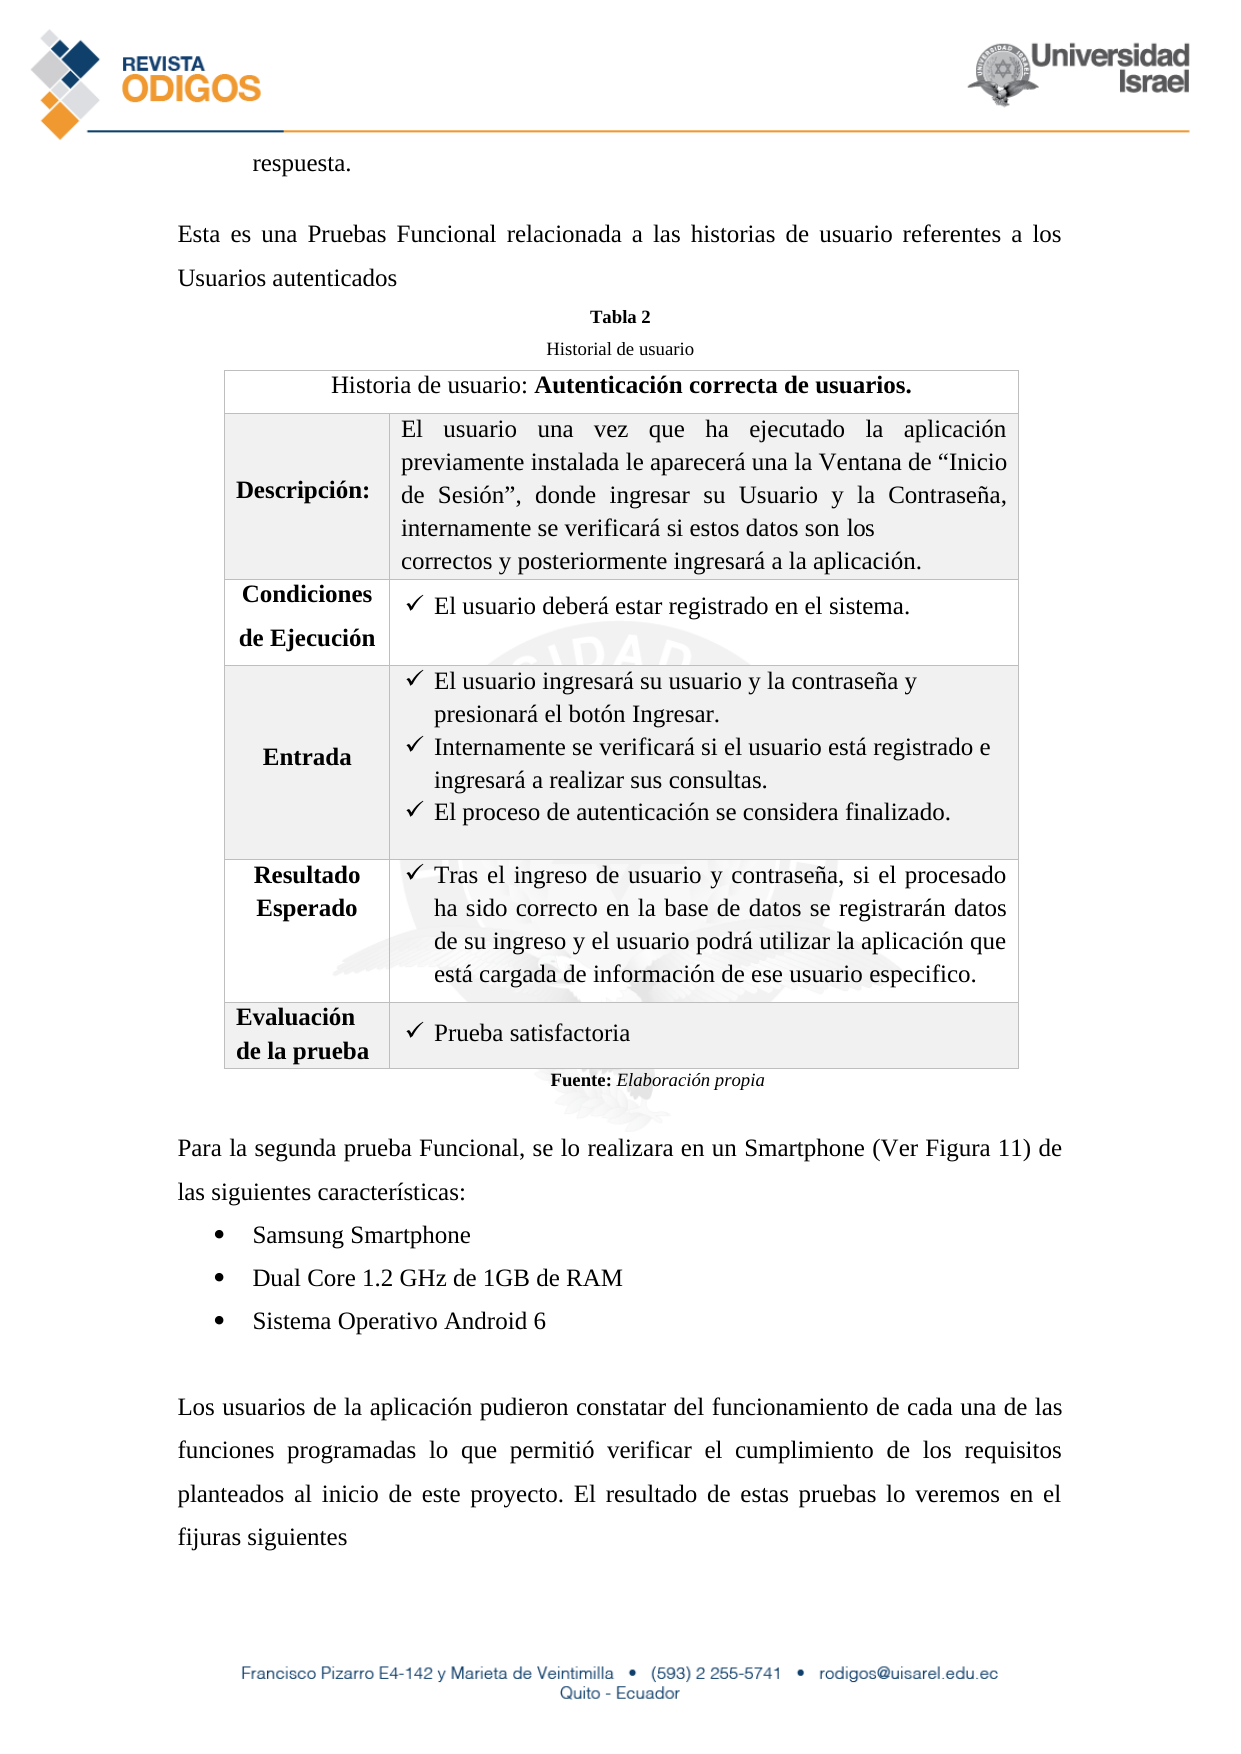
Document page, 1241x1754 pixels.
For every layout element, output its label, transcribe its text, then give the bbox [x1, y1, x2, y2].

table_cell Entrada [225, 666, 389, 859]
table_cell El usuario ingresará su usuario y la contraseña y presionará el botón Ingresar. Internamente se verificará si el usuario está registrado e ingresará a realizar sus consultas. El proceso de autenticación se considera finalizado. [390, 666, 1018, 859]
text Para la segunda prueba Funcional, se lo realizara en un Smartphone (Ver Figura 11) de las siguientes características: [177, 1133, 1063, 1205]
picture [0, 0, 1241, 1754]
text Tabla 2 [177, 306, 1063, 327]
list Sistema Operativo Android 6 [215, 1306, 1063, 1335]
list Samsung Smartphone [215, 1220, 1063, 1248]
table_cell El usuario una vez que ha ejecutado la aplicación previamente instalada le aparecerá una la Ventana de “Inicio de Sesión”, donde ingresar su Usuario y la Contraseña, internamente se verificará si estos datos son los correctos y posteriormente ingresará a la aplicación. [390, 414, 1018, 579]
table_cell Tras el ingreso de usuario y contraseña, si el procesado ha sido correcto en la base de datos se registrarán datos de su ingreso y el usuario podrá utilizar la aplicación que está cargada de información de ese usuario especifico. [390, 860, 1018, 1002]
text Esta es una Pruebas Funcional relacionada a las historias de usuario referentes a los Usuarios autenticados [177, 219, 1063, 291]
table_cell Resultado Esperado [225, 860, 389, 1002]
list Dual Core 1.2 GHz de 1GB de RAM [215, 1263, 1063, 1292]
table_cell Evaluación de la prueba [225, 1003, 389, 1068]
table_header Historia de usuario: Autenticación correcta de usuarios. [225, 371, 1018, 413]
table_cell Prueba satisfactoria [390, 1003, 1018, 1068]
table_cell Condiciones de Ejecución [225, 580, 389, 665]
text Los usuarios de la aplicación pudieron constatar del funcionamiento de cada una de las funciones programadas lo que permitió verificar el cumplimiento de los requisitos planteados al inicio de este proyecto. El resultado de estas pruebas lo veremos en el fijuras siguientes [177, 1392, 1063, 1551]
table_cell El usuario deberá estar registrado en el sistema. [390, 580, 1018, 665]
table_cell Descripción: [225, 414, 389, 579]
list Fuente: Elaboración propia [252, 1069, 1063, 1090]
text Historial de usuario [177, 338, 1063, 359]
